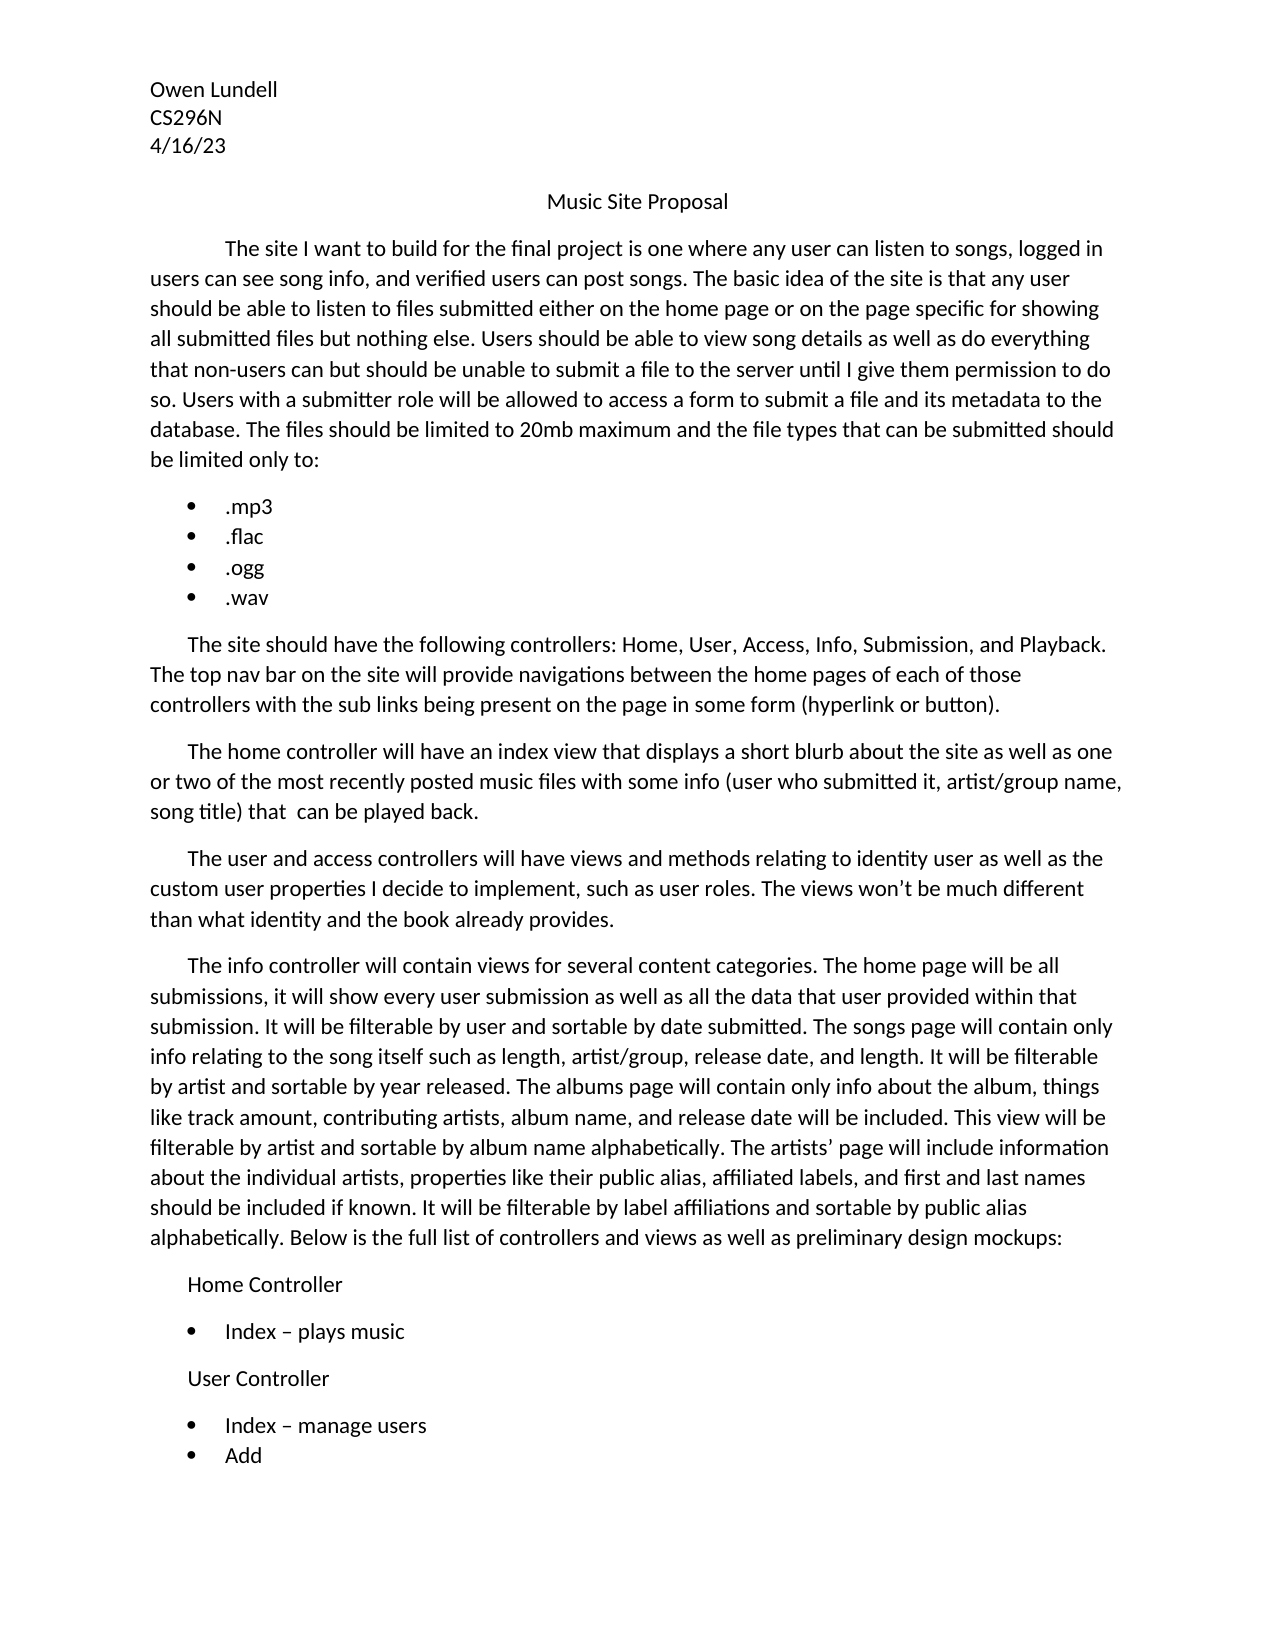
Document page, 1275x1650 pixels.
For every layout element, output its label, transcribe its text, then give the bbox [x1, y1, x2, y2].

list Index – manage users [187, 1411, 1125, 1439]
text The site should have the following controllers: Home, User, Access, Info, Submission, and Playback. The top nav bar on the site will provide navigations between the home pages of each of those controllers with the sub links being present on the page in some form (hyperlink or button). [150, 630, 1125, 718]
list .ogg [187, 553, 1125, 581]
text The user and access controllers will have views and methods relating to identity user as well as the custom user properties I decide to implement, such as user roles. The views won’t be much different than what identity and the book already provides. [150, 844, 1125, 933]
text The site I want to build for the final project is one where any user can listen to songs, logged in users can see song info, and verified users can post songs. The basic idea of the site is that any user should be able to listen to files submitted either on the home page or on the page specific for showing all submitted files but nothing else. Users should be able to view song details as well as do everything that non-users can but should be unable to submit a file to the server until I give them permission to do so. Users with a submitter role will be allowed to access a form to submit a file and its metadata to the database. The files should be limited to 20mb maximum and the file types that can be submitted should be limited only to: [150, 234, 1125, 473]
text The info controller will contain views for several content categories. The home page will be all submissions, it will show every user submission as well as all the data that user provided within that submission. It will be filterable by user and sortable by date submitted. The songs page will contain only info relating to the song itself such as length, artist/group, release date, and length. It will be filterable by artist and sortable by year released. The albums page will contain only info about the album, things like track amount, contributing artists, album name, and release date will be included. This view will be filterable by artist and sortable by album name alphabetically. The artists’ page will include information about the individual artists, properties like their public alias, affiliated labels, and first and last names should be included if known. It will be filterable by label affiliations and sortable by public alias alphabetically. Below is the full list of controllers and views as well as preliminary design mockups: [150, 952, 1125, 1252]
list .wav [187, 583, 1125, 611]
text The home controller will have an index view that displays a short blurb about the site as well as one or two of the most recently posted music files with some info (user who submitted it, artist/group name, song title) that can be played back. [150, 737, 1125, 826]
list .flac [187, 522, 1125, 551]
list .mp3 [187, 492, 1125, 520]
list Index – plays music [187, 1317, 1125, 1345]
text User Controller [187, 1364, 1125, 1392]
list Add [187, 1441, 1125, 1469]
text Home Controller [150, 1270, 1125, 1298]
text Music Site Proposal [150, 187, 1125, 215]
